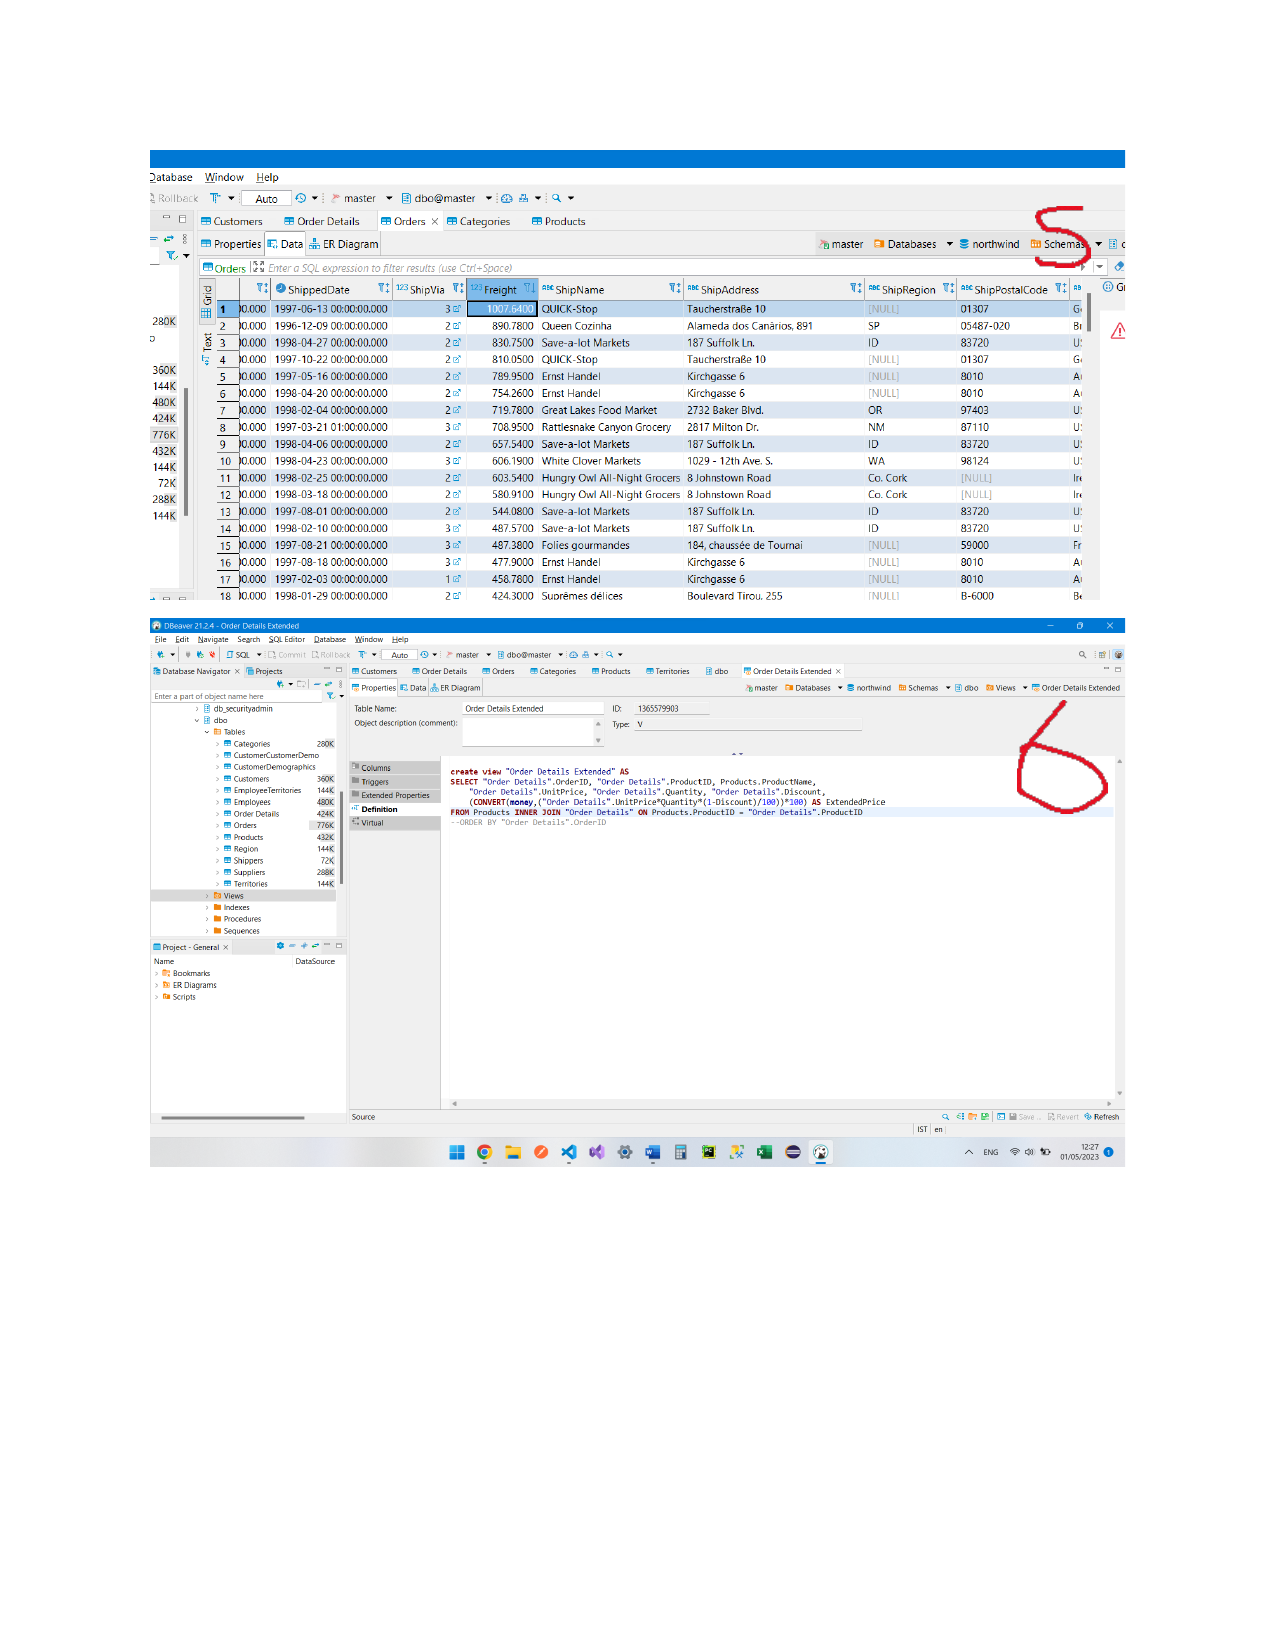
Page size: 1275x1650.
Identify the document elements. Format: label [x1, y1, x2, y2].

picture [150, 150, 1125, 600]
picture [150, 618, 1125, 1167]
